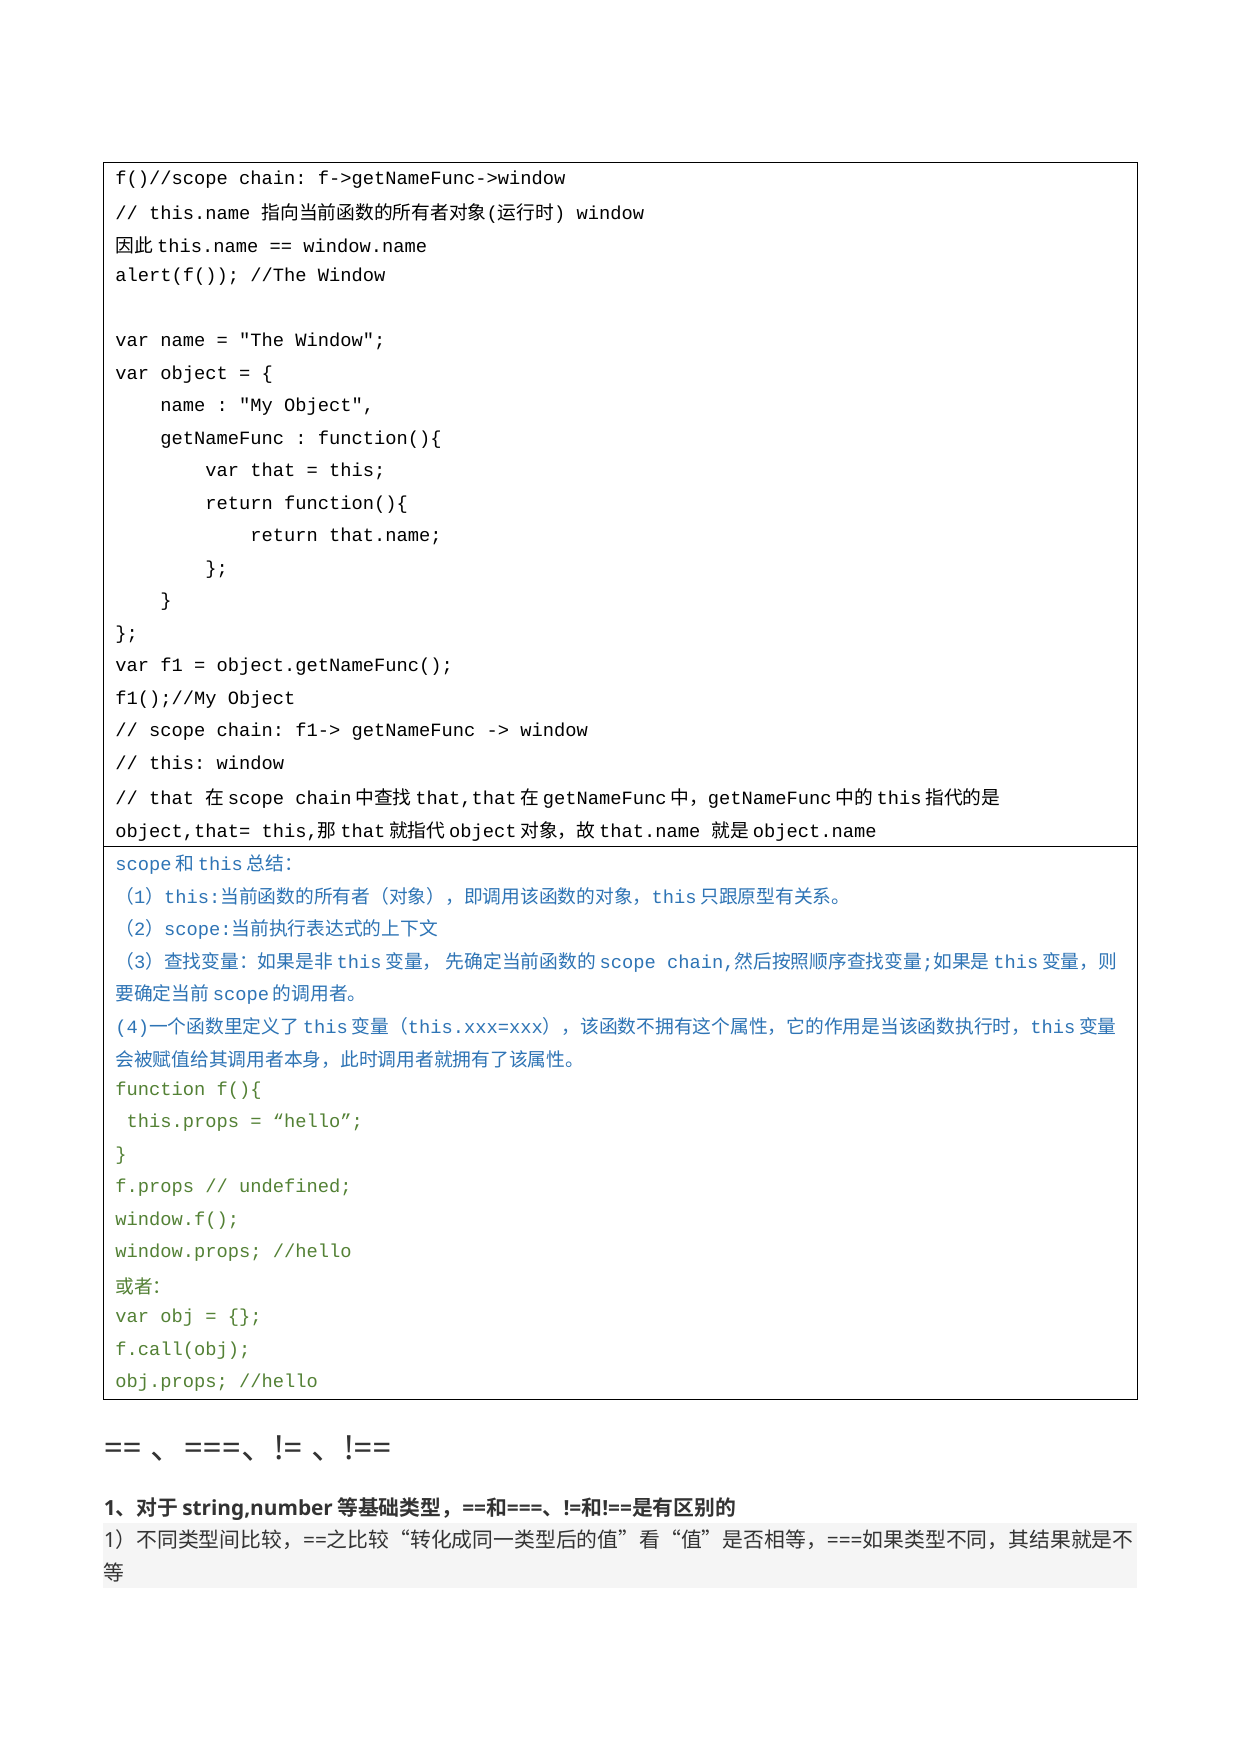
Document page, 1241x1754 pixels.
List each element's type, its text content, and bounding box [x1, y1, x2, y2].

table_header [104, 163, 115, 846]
subtitle == 、===、!= 、!== [103, 1413, 1137, 1478]
text 1、对于string,number等基础类型，==和===、!=和!==是有区别的 [103, 1490, 1137, 1523]
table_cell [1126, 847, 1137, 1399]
text 1）不同类型间比较，==之比较“转化成同一类型后的值”看“值”是否相等，===如果类型不同，其结果就是不等 [103, 1523, 1137, 1588]
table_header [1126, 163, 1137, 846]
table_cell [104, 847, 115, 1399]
